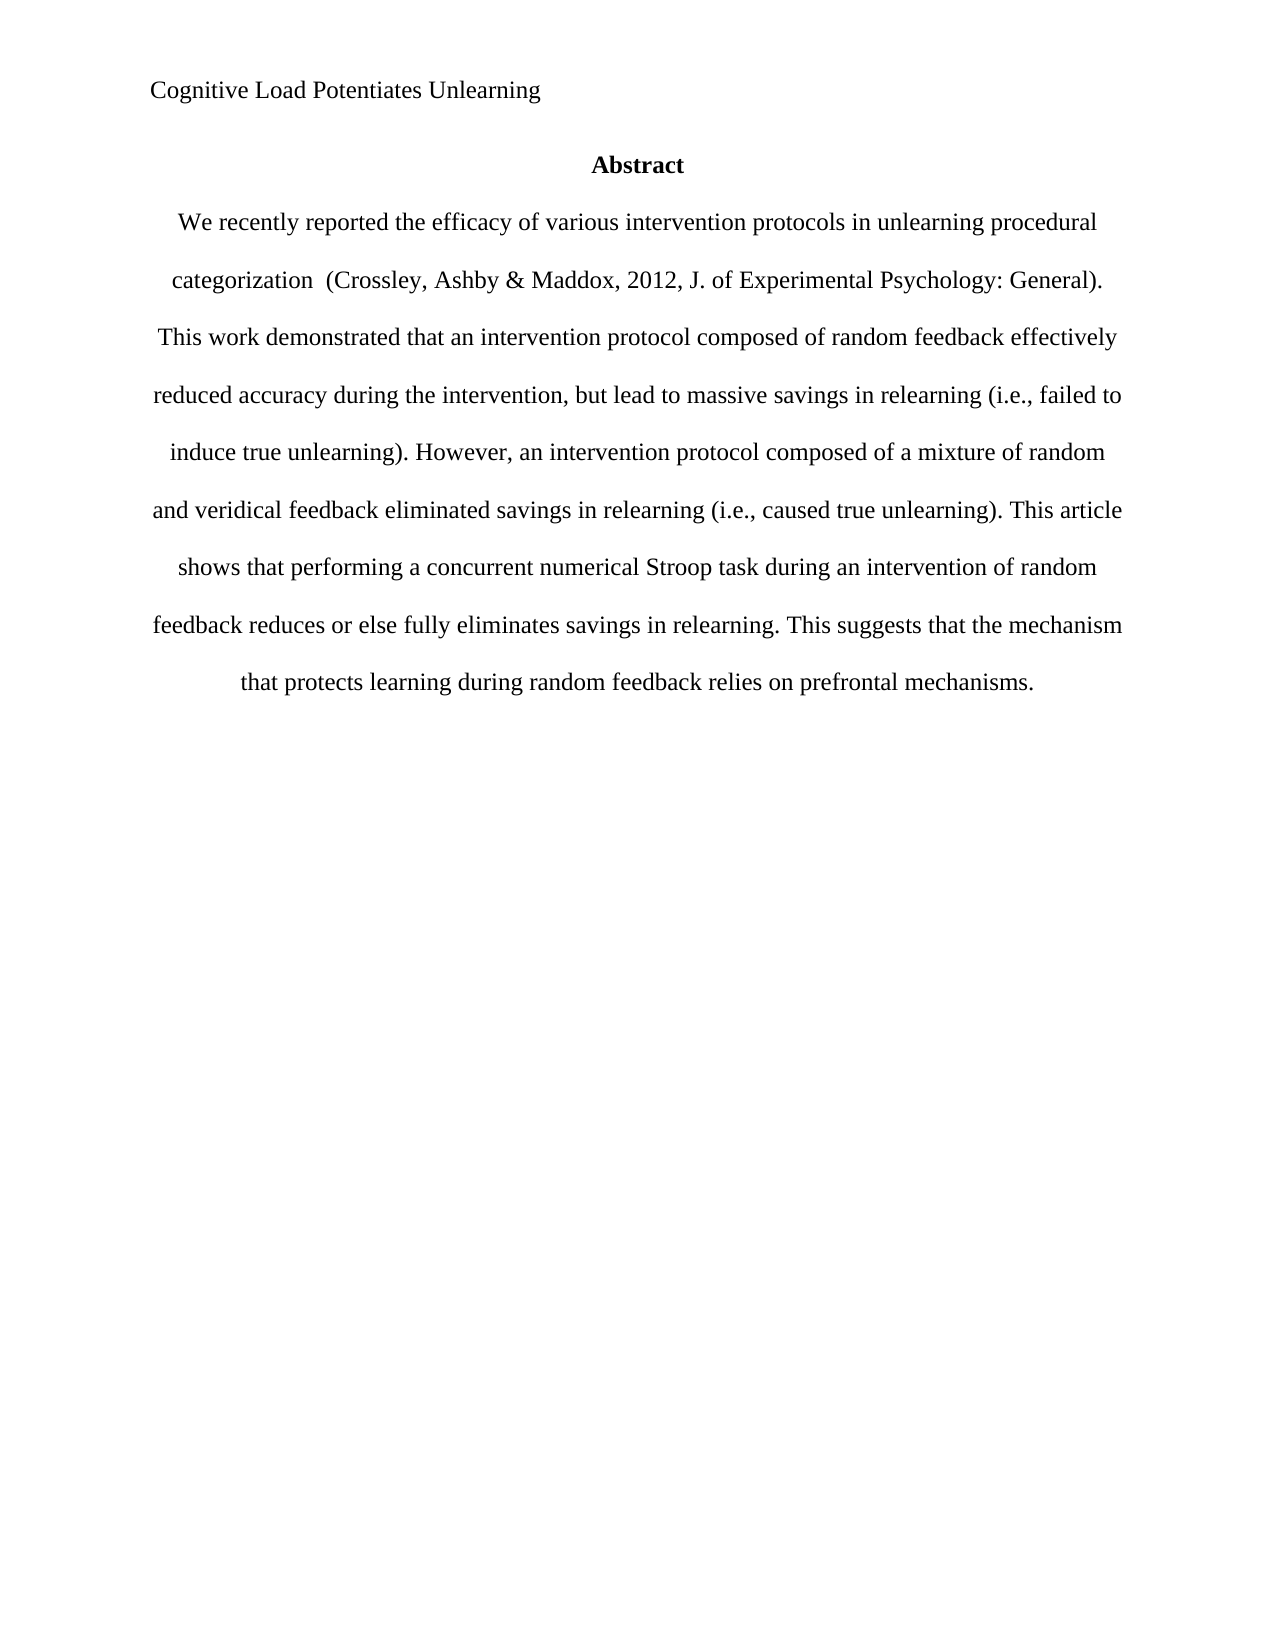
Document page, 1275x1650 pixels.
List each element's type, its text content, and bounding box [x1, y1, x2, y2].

text We recently reported the efficacy of various intervention protocols in unlearning procedural categorization (Crossley, Ashby & Maddox, 2012, J. of Experimental Psychology: General). This work demonstrated that an intervention protocol composed of random feedback effectively reduced accuracy during the intervention, but lead to massive savings in relearning (i.e., failed to induce true unlearning). However, an intervention protocol composed of a mixture of random and veridical feedback eliminated savings in relearning (i.e., caused true unlearning). This article shows that performing a concurrent numerical Stroop task during an intervention of random feedback reduces or else fully eliminates savings in relearning. This suggests that the mechanism that protects learning during random feedback relies on prefrontal mechanisms. Introduction [150, 207, 1125, 696]
text Abstract [150, 150, 1125, 179]
